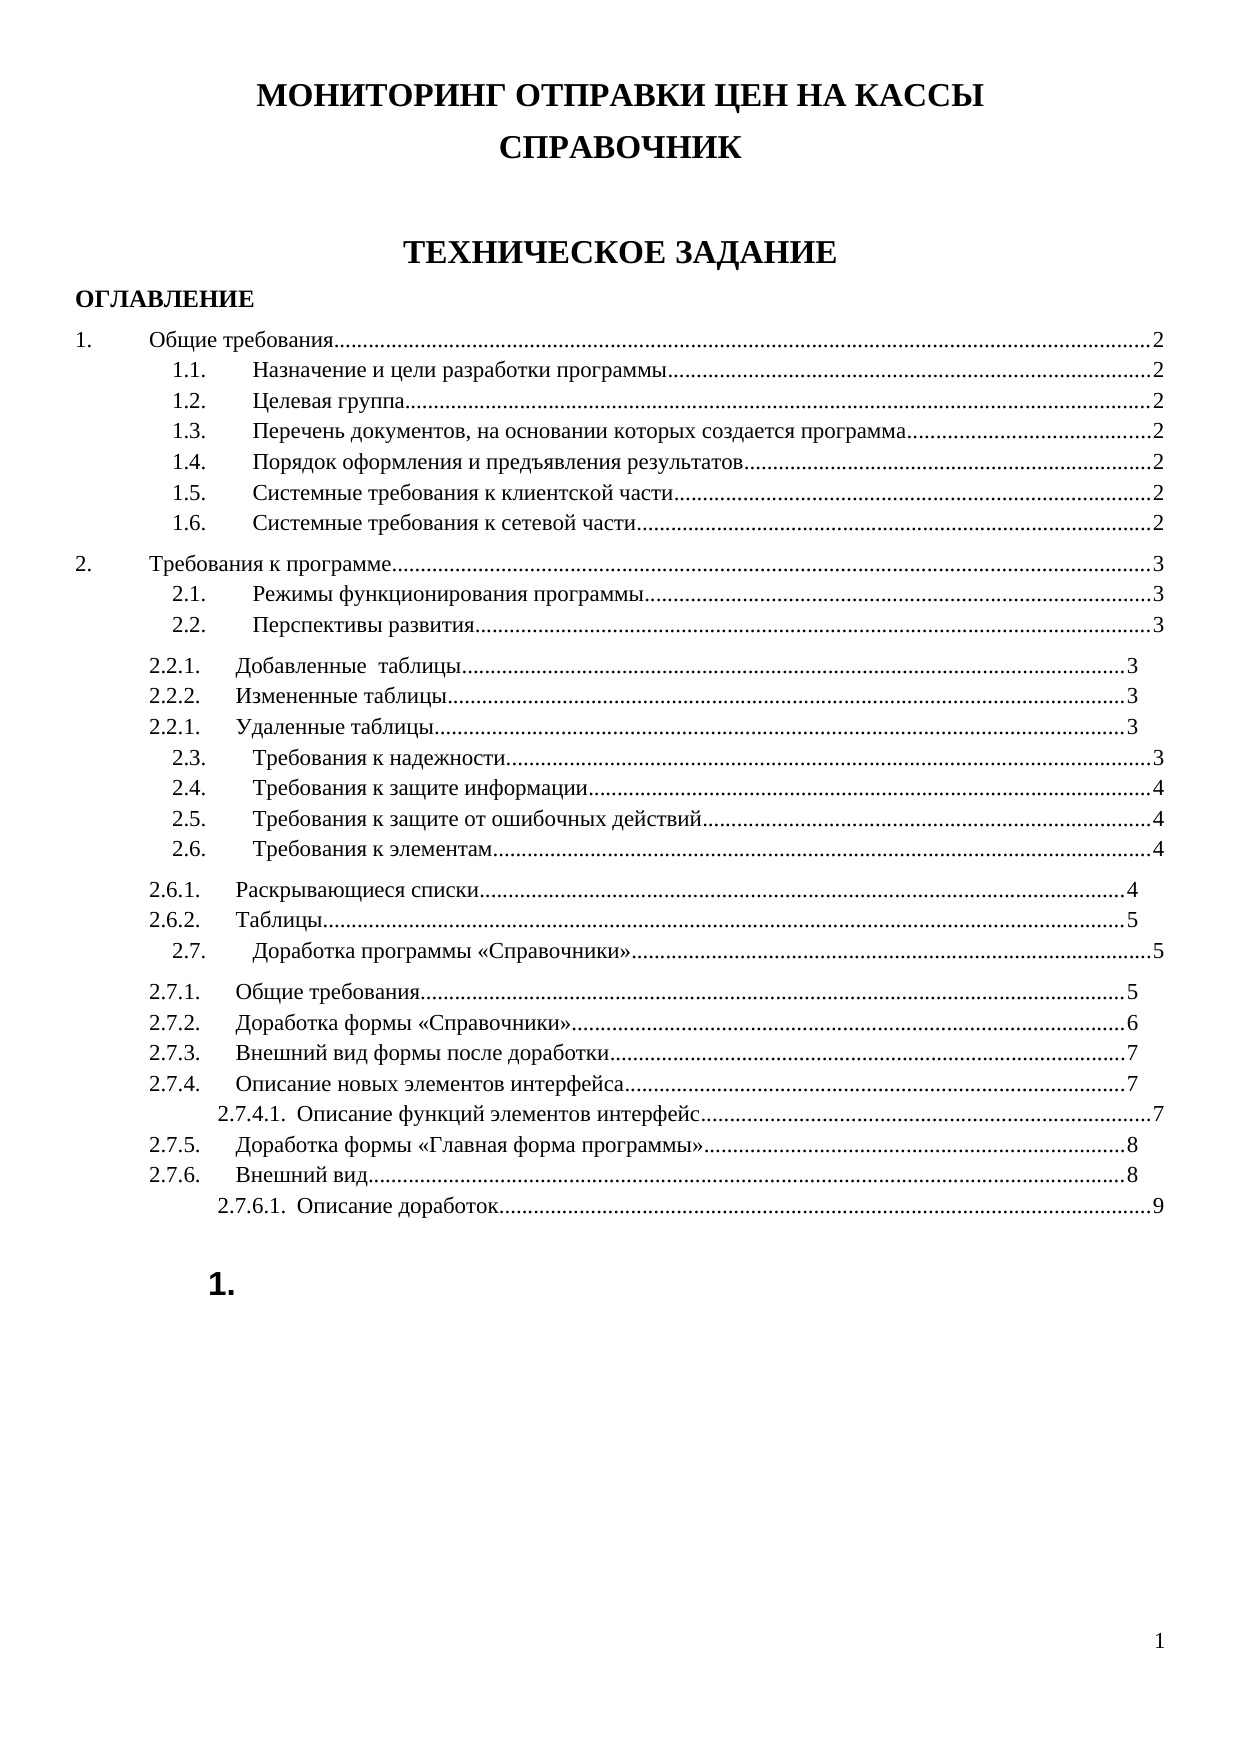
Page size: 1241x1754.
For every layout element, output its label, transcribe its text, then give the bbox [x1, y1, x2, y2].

text 2.4. Требования к защите информации 4 [98, 774, 1165, 800]
text 2. Требования к программе 3 [75, 550, 1165, 576]
text 1.2. Целевая группа 2 [98, 387, 1165, 413]
text 2.7. Доработка программы «Справочники» 5 [98, 937, 1165, 963]
text 1.4. Порядок оформления и предъявления результатов 2 [98, 448, 1165, 474]
text 1.1. Назначение и цели разработки программы 2 [98, 356, 1165, 383]
text ТЕХНИЧЕСКОЕ ЗАДАНИЕ [75, 232, 1165, 271]
text 2.7.1. Общие требования 5 [75, 978, 1138, 1004]
text 2.7.5. Доработка формы «Главная форма программы» 8 [75, 1131, 1138, 1157]
text 1.3. Перечень документов, на основании которых создается программа 2 [98, 417, 1165, 444]
text 2.1. Режимы функционирования программы 3 [98, 581, 1165, 607]
text СПРАВОЧНИК [75, 127, 1165, 166]
text МОНИТОРИНГ ОТПРАВКИ ЦЕН НА КАССЫ [75, 75, 1165, 113]
text 2.5. Требования к защите от ошибочных действий 4 [98, 804, 1165, 831]
text 2.3. Требования к надежности. 3 [98, 743, 1165, 770]
text 2.7.2. Доработка формы «Справочники» 6 [75, 1008, 1138, 1035]
text 2.2.1. Добавленные таблицы 3 [75, 652, 1138, 678]
text 2.2.2. Измененные таблицы 3 [75, 682, 1138, 709]
text 2.7.4.1. Описание функций элементов интерфейс 7 [143, 1100, 1165, 1126]
text 1.6. Системные требования к сетевой части 2 [98, 509, 1165, 535]
text 2.6.1. Раскрывающиеся списки 4 [75, 876, 1138, 902]
text 2.7.3. Внешний вид формы после доработки 7 [75, 1039, 1138, 1065]
text 2.6.2. Таблицы 5 [75, 907, 1138, 933]
text 2.2.1. Удаленные таблицы 3 [75, 713, 1138, 739]
text 1. Общие требования 2 [75, 326, 1165, 352]
text ОГЛАВЛЕНИЕ [75, 284, 1165, 313]
text 2.7.6. Внешний вид 8 [75, 1161, 1138, 1187]
text 2.6. Требования к элементам 4 [98, 835, 1165, 861]
text 2.7.4. Описание новых элементов интерфейса 7 [75, 1069, 1138, 1096]
text 2.7.6.1. Описание доработок 9 [143, 1192, 1165, 1218]
text 1.5. Системные требования к клиентской части 2 [98, 478, 1165, 505]
text 2.2. Перспективы развития. 3 [98, 611, 1165, 637]
